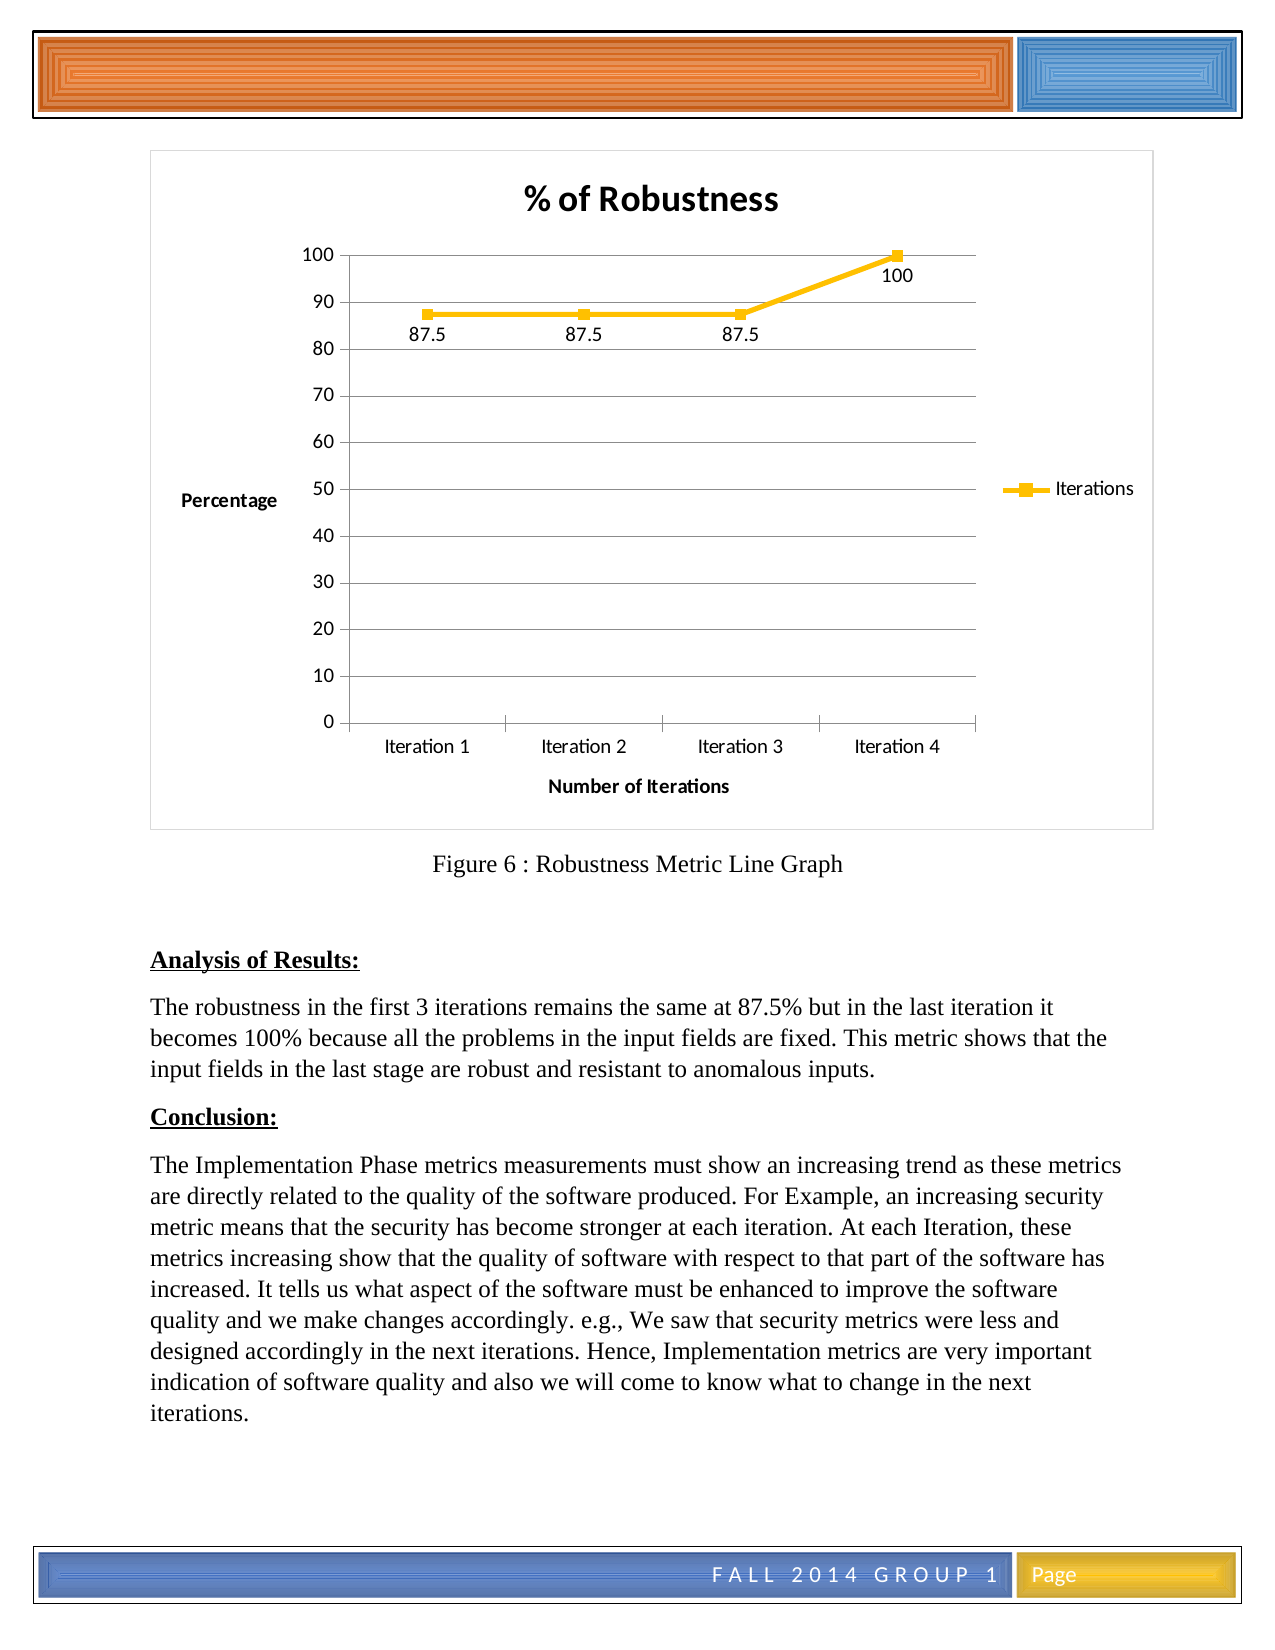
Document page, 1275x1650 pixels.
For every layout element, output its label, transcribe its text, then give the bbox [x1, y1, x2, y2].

text Analysis of Results: [150, 945, 1125, 973]
text Conclusion: [150, 1102, 1125, 1131]
text The robustness in the first 3 iterations remains the same at 87.5% but in the last iteration it becomes 100% because all the problems in the input fields are fixed. This metric shows that the input fields in the last stage are robust and resistant to anomalous inputs. [150, 992, 1125, 1083]
text Figure 6 : Robustness Metric Line Graph [150, 849, 1125, 878]
text The Implementation Phase metrics measurements must show an increasing trend as these metrics are directly related to the quality of the software produced. For Example, an increasing security metric means that the security has become stronger at each iteration. At each Iteration, these metrics increasing show that the quality of software with respect to that part of the software has increased. It tells us what aspect of the software must be enhanced to improve the software quality and we make changes accordingly. e.g., We saw that security metrics were less and designed accordingly in the next iterations. Hence, Implementation metrics are very important indication of software quality and also we will come to know what to change in the next iterations. [150, 1150, 1125, 1427]
